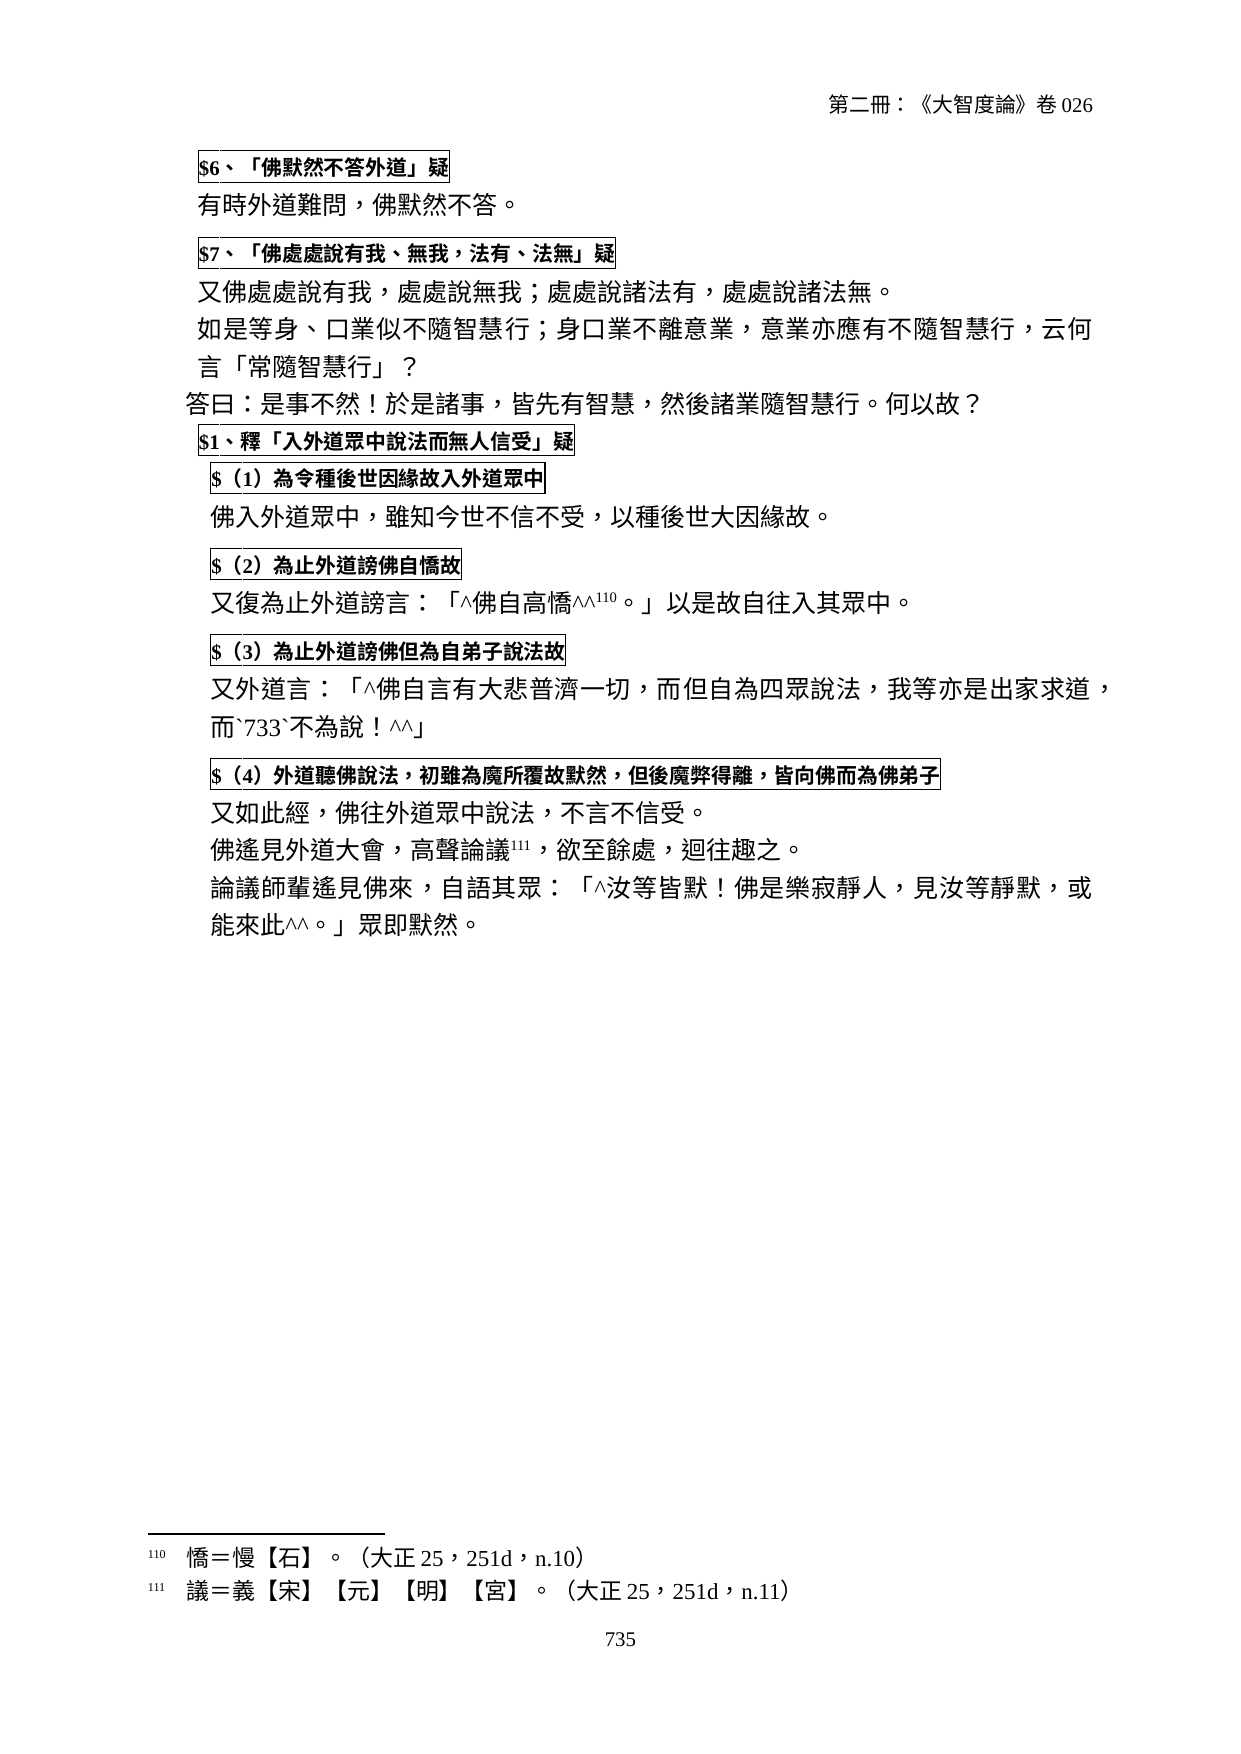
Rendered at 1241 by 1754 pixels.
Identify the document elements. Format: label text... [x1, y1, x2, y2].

text 如是等身、口業似不隨智慧行；身口業不離意業，意業亦應有不隨智慧行，云何言「常隨智慧行」？ [198, 309, 1092, 384]
text $（3）為止外道謗佛但為自弟子說法故 [210, 631, 1092, 669]
text $（2）為止外道謗佛自憍故 [210, 545, 1092, 583]
text $7、「佛處處說有我、無我，法有、法無」疑 [198, 234, 1092, 271]
text $1、釋「入外道眾中說法而無人信受」疑 [198, 421, 1092, 459]
text 有時外道難問，佛默然不答。 [198, 185, 1092, 223]
text 又如此經，佛往外道眾中說法，不言不信受。 [210, 793, 1092, 830]
text $（1）為令種後世因緣故入外道眾中 [210, 459, 1092, 496]
text $（4）外道聽佛說法，初雖為魔所覆故默然，但後魔弊得離，皆向佛而為佛弟子 [210, 755, 1092, 793]
text $6、「佛默然不答外道」疑 [198, 148, 1092, 185]
text 佛入外道眾中，雖知今世不信不受，以種後世大因緣故。 [210, 496, 1092, 534]
text 又外道言：「^佛自言有大悲普濟一切，而但自為四眾說法，我等亦是出家求道，而`733`不為說！^^」 [210, 669, 1092, 744]
text 又佛處處說有我，處處說無我；處處說諸法有，處處說諸法無。 [198, 271, 1092, 309]
text 佛遙見外道大會，高聲論議，欲至餘處，迴往趣之。 [210, 830, 1092, 868]
text 論議師輩遙見佛來，自語其眾：「^汝等皆默！佛是樂寂靜人，見汝等靜默，或能來此^^。」眾即默然。 [210, 868, 1092, 943]
text 又復為止外道謗言：「^佛自高憍^^。」以是故自往入其眾中。 [210, 583, 1092, 620]
text 答曰：是事不然！於是諸事，皆先有智慧，然後諸業隨智慧行。何以故？ [185, 384, 1092, 421]
